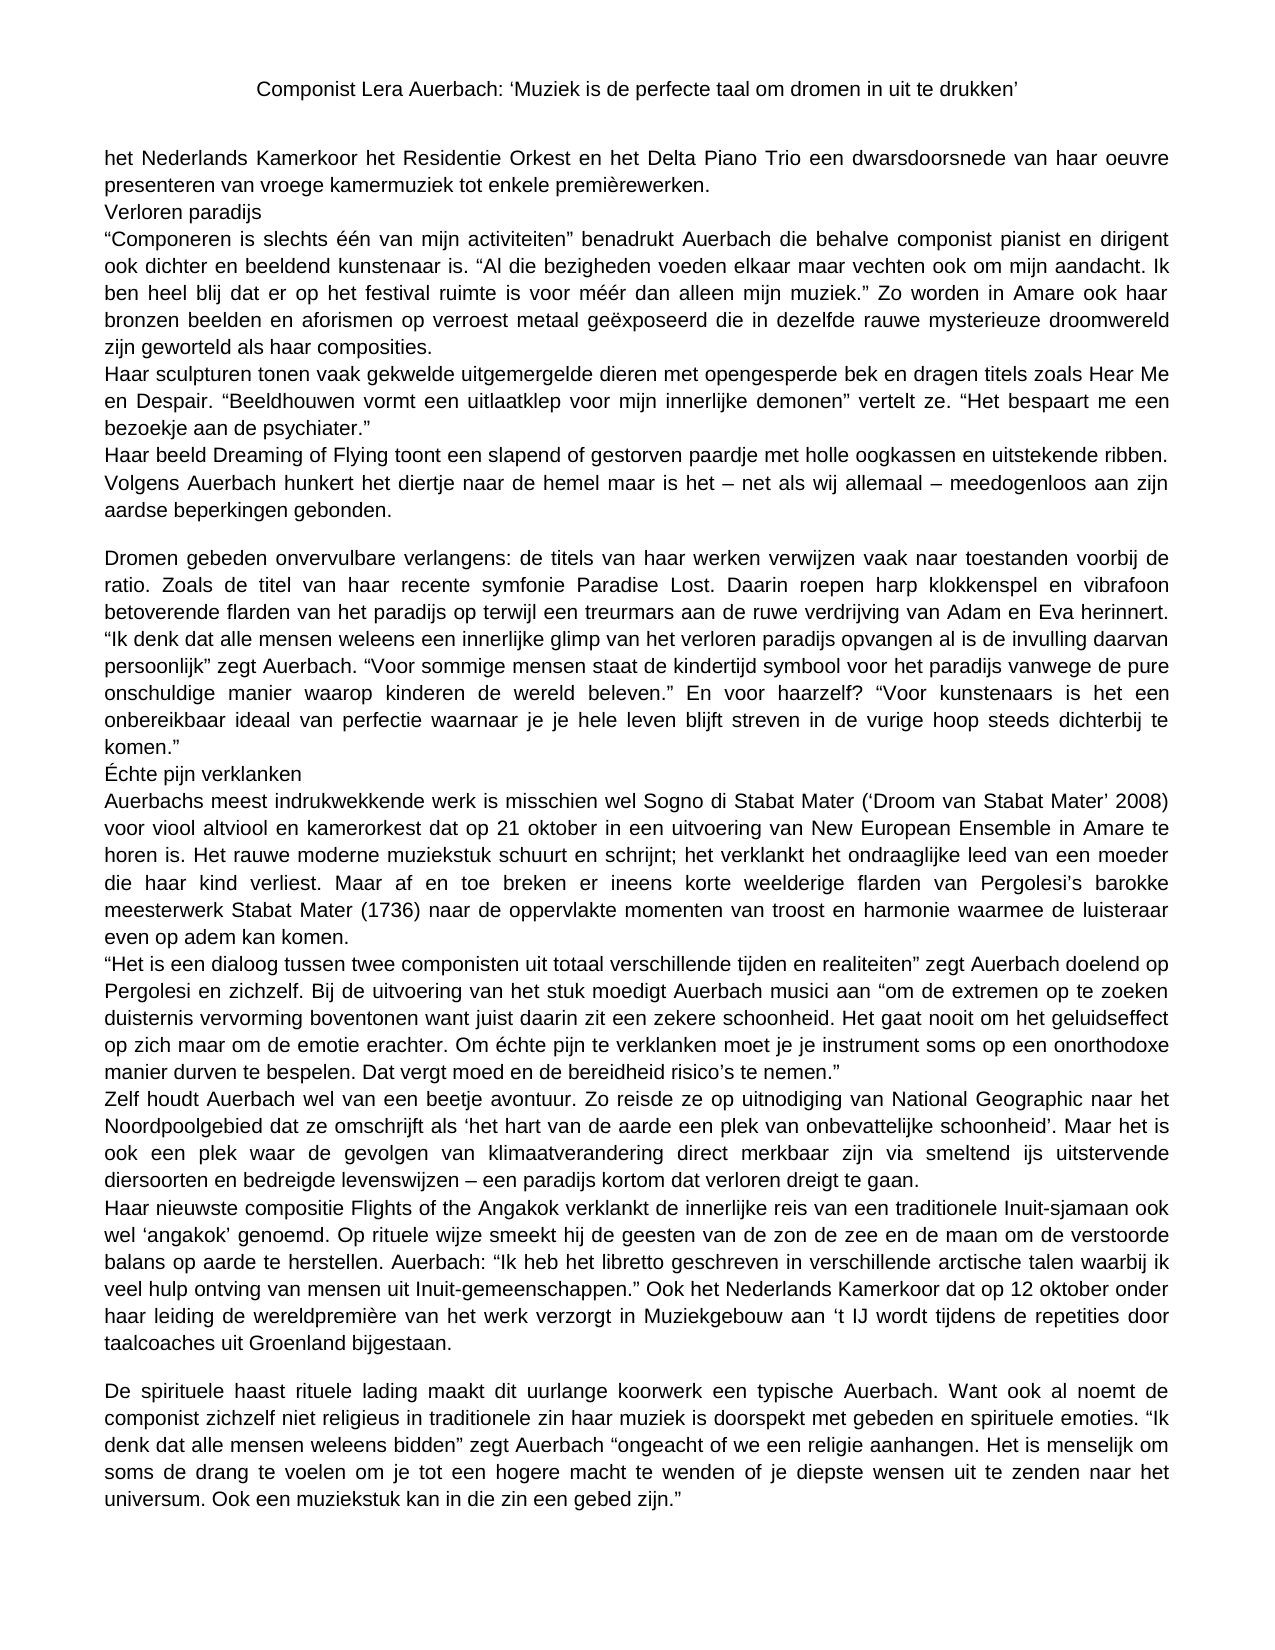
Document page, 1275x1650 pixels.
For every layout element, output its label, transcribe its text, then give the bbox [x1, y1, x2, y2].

text Haar nieuwste compositie Flights of the Angakok verklankt de innerlijke reis van een traditionele Inuit-sjamaan ook wel ‘angakok’ genoemd. Op rituele wijze smeekt hij de geesten van de zon de zee en de maan om de verstoorde balans op aarde te herstellen. Auerbach: “Ik heb het libretto geschreven in verschillende arctische talen waarbij ik veel hulp ontving van mensen uit Inuit-gemeenschappen.” Ook het Nederlands Kamerkoor dat op 12 oktober onder haar leiding de wereldpremière van het werk verzorgt in Muziekgebouw aan ‘t IJ wordt tijdens de repetities door taalcoaches uit Groenland bijgestaan. [104, 1192, 1171, 1355]
text “Componeren is slechts één van mijn activiteiten” benadrukt Auerbach die behalve componist pianist en dirigent ook dichter en beeldend kunstenaar is. “Al die bezigheden voeden elkaar maar vechten ook om mijn aandacht. Ik ben heel blij dat er op het festival ruimte is voor méér dan alleen mijn muziek.” Zo worden in Amare ook haar bronzen beelden en aforismen op verroest metaal geëxposeerd die in dezelfde rauwe mysterieuze droomwereld zijn geworteld als haar composities. [104, 223, 1171, 359]
text Haar sculpturen tonen vaak gekwelde uitgemergelde dieren met opengesperde bek en dragen titels zoals Hear Me en Despair. “Beeldhouwen vormt een uitlaatklep voor mijn innerlijke demonen” vertelt ze. “Het bespaart me een bezoekje aan de psychiater.” [104, 359, 1171, 440]
text Échte pijn verklanken [104, 759, 1171, 786]
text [104, 142, 1171, 196]
text Haar beeld Dreaming of Flying toont een slapend of gestorven paardje met holle oogkassen en uitstekende ribben. Volgens Auerbach hunkert het diertje naar de hemel maar is het – net als wij allemaal – meedogenloos aan zijn aardse beperkingen gebonden. [104, 440, 1171, 521]
text De spirituele haast rituele lading maakt dit uurlange koorwerk een typische Auerbach. Want ook al noemt de componist zichzelf niet religieus in traditionele zin haar muziek is doorspekt met gebeden en spirituele emoties. “Ik denk dat alle mensen weleens bidden” zegt Auerbach “ongeacht of we een religie aanhangen. Het is menselijk om soms de drang te voelen om je tot een hogere macht te wenden of je diepste wensen uit te zenden naar het universum. Ook een muziekstuk kan in die zin een gebed zijn.” [104, 1376, 1171, 1511]
text Auerbachs meest indrukwekkende werk is misschien wel Sogno di Stabat Mater (‘Droom van Stabat Mater’ 2008) voor viool altviool en kamerorkest dat op 21 oktober in een uitvoering van New European Ensemble in Amare te horen is. Het rauwe moderne muziekstuk schuurt en schrijnt; het verklankt het ondraaglijke leed van een moeder die haar kind verliest. Maar af en toe breken er ineens korte weelderige flarden van Pergolesi’s barokke meesterwerk Stabat Mater (1736) naar de oppervlakte momenten van troost en harmonie waarmee de luisteraar even op adem kan komen. [104, 786, 1171, 948]
text Zelf houdt Auerbach wel van een beetje avontuur. Zo reisde ze op uitnodiging van National Geographic naar het Noordpoolgebied dat ze omschrijft als ‘het hart van de aarde een plek van onbevattelijke schoonheid’. Maar het is ook een plek waar de gevolgen van klimaatverandering direct merkbaar zijn via smeltend ijs uitstervende diersoorten en bedreigde levenswijzen – een paradijs kortom dat verloren dreigt te gaan. [104, 1084, 1171, 1192]
text “Het is een dialoog tussen twee componisten uit totaal verschillende tijden en realiteiten” zegt Auerbach doelend op Pergolesi en zichzelf. Bij de uitvoering van het stuk moedigt Auerbach musici aan “om de extremen op te zoeken duisternis vervorming boventonen want juist daarin zit een zekere schoonheid. Het gaat nooit om het geluidseffect op zich maar om de emotie erachter. Om échte pijn te verklanken moet je je instrument soms op een onorthodoxe manier durven te bespelen. Dat vergt moed en de bereidheid risico’s te nemen.” [104, 948, 1171, 1084]
text Verloren paradijs [104, 196, 1171, 223]
text Dromen gebeden onvervulbare verlangens: de titels van haar werken verwijzen vaak naar toestanden voorbij de ratio. Zoals de titel van haar recente symfonie Paradise Lost. Daarin roepen harp klokkenspel en vibrafoon betoverende flarden van het paradijs op terwijl een treurmars aan de ruwe verdrijving van Adam en Eva herinnert. “Ik denk dat alle mensen weleens een innerlijke glimp van het verloren paradijs opvangen al is de invulling daarvan persoonlijk” zegt Auerbach. “Voor sommige mensen staat de kindertijd symbool voor het paradijs vanwege de pure onschuldige manier waarop kinderen de wereld beleven.” En voor haarzelf? “Voor kunstenaars is het een onbereikbaar ideaal van perfectie waarnaar je je hele leven blijft streven in de vurige hoop steeds dichterbij te komen.” [104, 542, 1171, 759]
